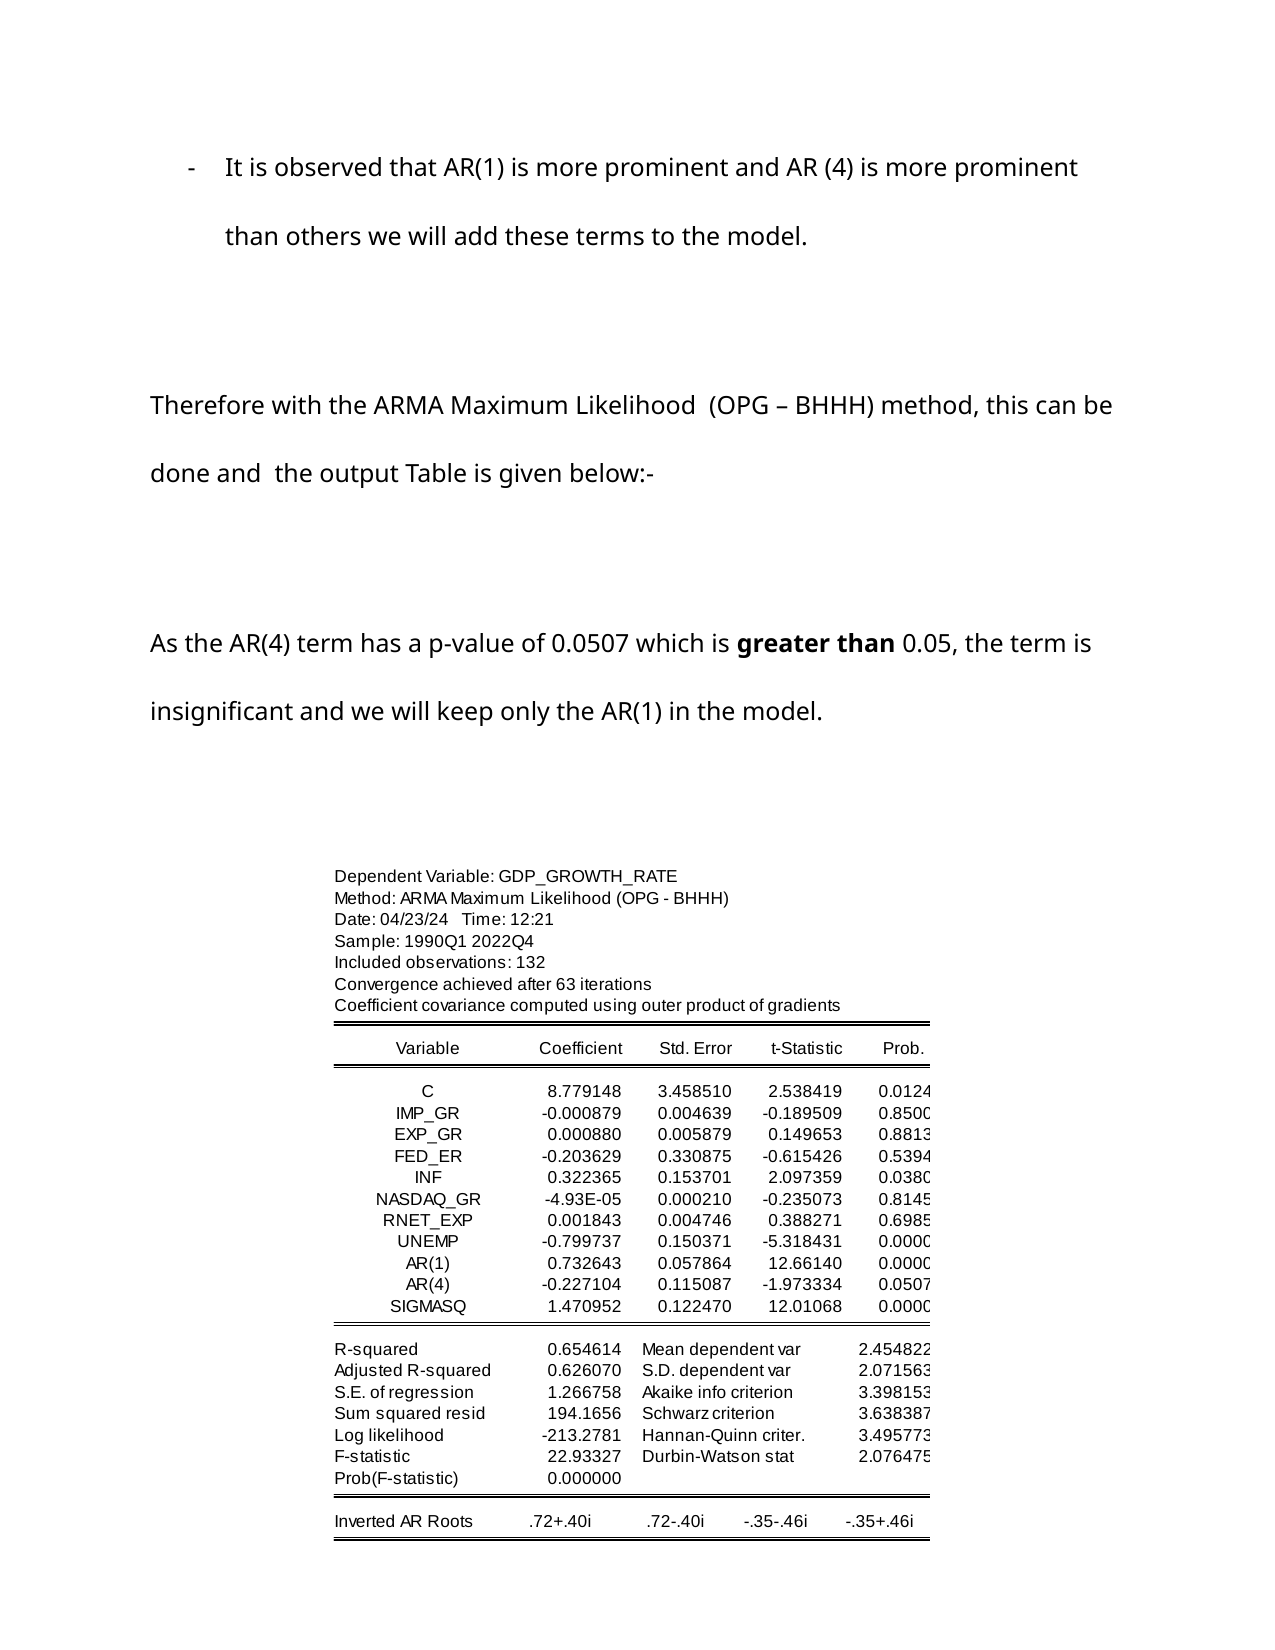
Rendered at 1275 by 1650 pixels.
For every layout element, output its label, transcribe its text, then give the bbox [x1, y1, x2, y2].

list It is observed that AR(1) is more prominent and AR (4) is more prominent than others we will add these terms to the model. [187, 150, 1125, 252]
text As the AR(4) term has a p-value of 0.0507 which is greater than 0.05, the term is insignificant and we will keep only the AR(1) in the model. [150, 625, 1125, 728]
text Therefore with the ARMA Maximum Likelihood (OPG – BHHH) method, this can be done and the output Table is given below:- [150, 388, 1125, 490]
